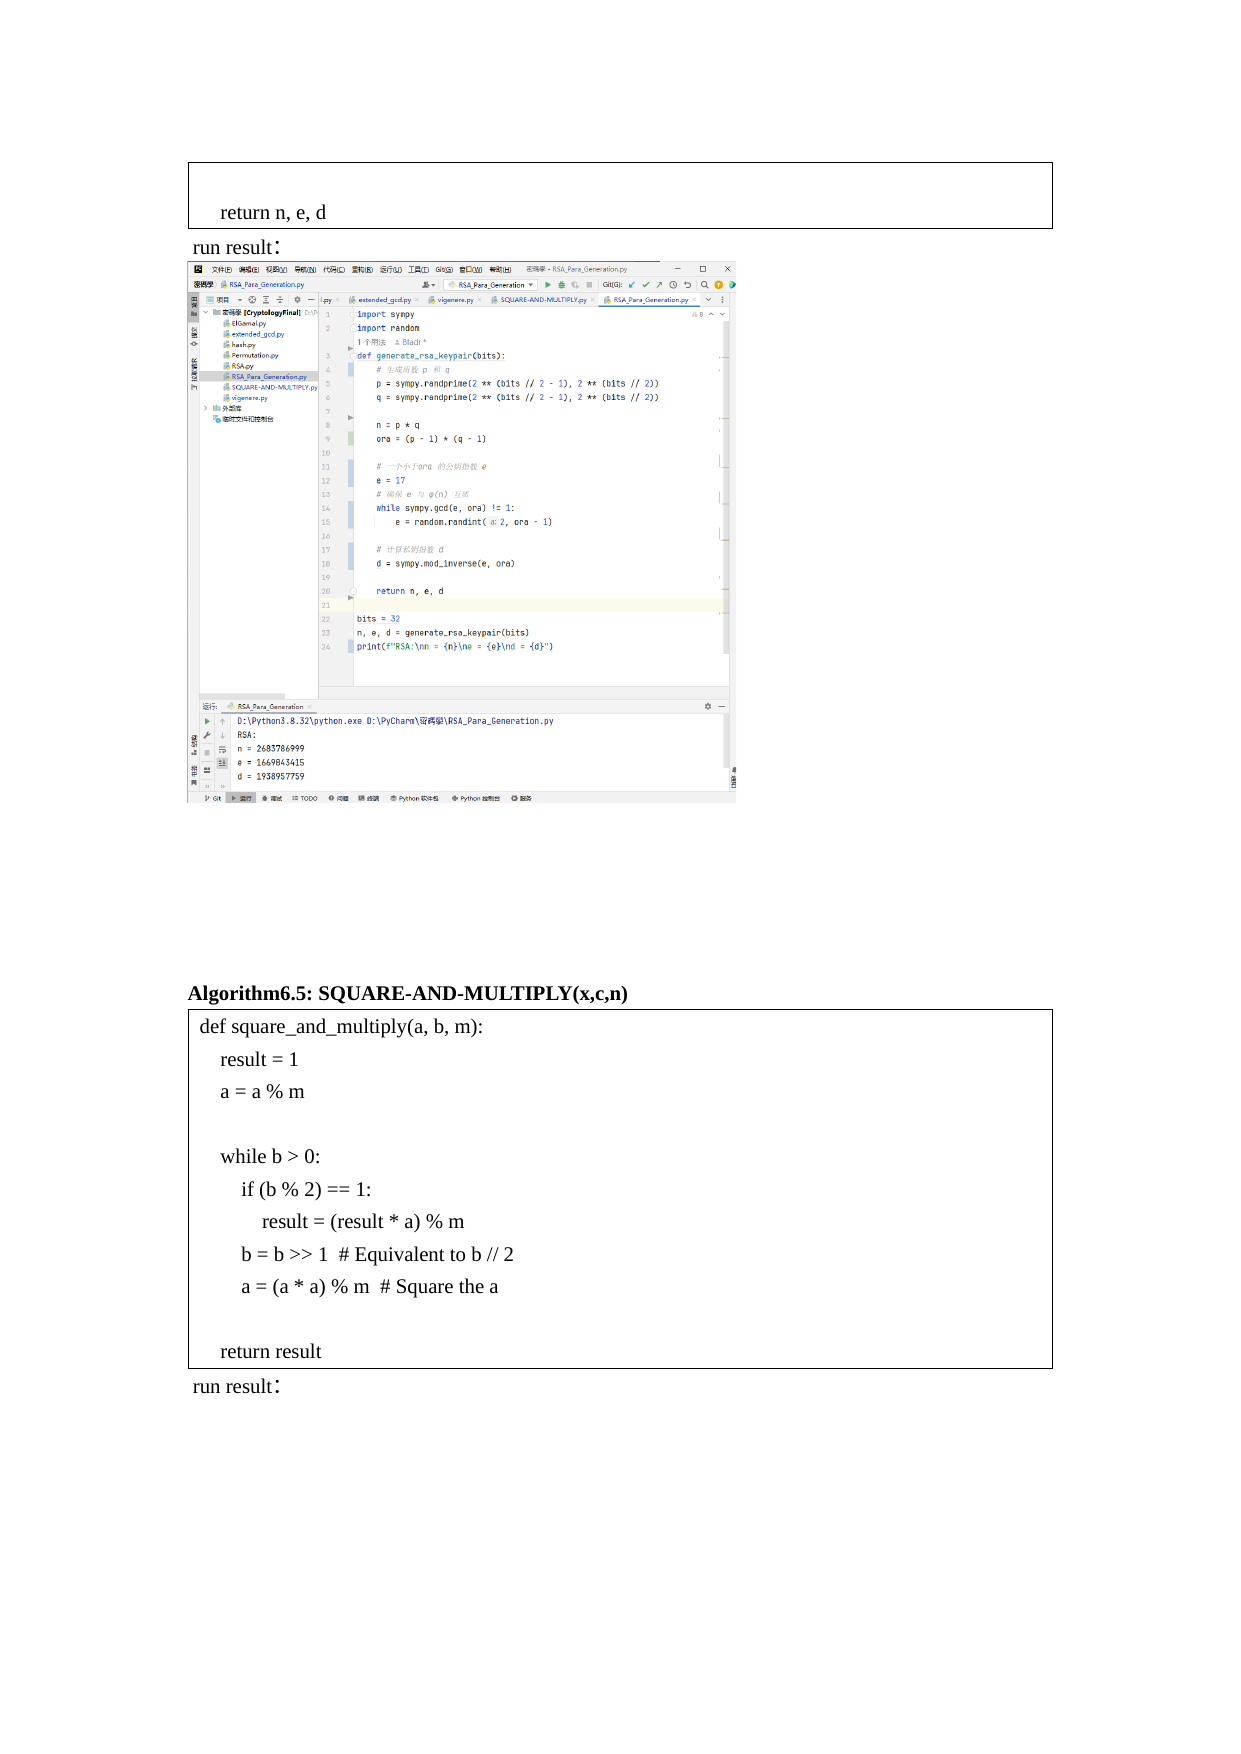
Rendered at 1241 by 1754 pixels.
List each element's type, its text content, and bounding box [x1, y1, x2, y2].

text Algorithm6.5: SQUARE-AND-MULTIPLY(x,c,n) [187, 977, 1053, 1009]
text run result： [187, 1369, 1053, 1401]
picture [187, 261, 737, 803]
text run result： [187, 229, 1053, 262]
table_header def square_and_multiply(a, b, m): result = 1 a = a % m while b > 0: if (b % 2) == 1: result = (result * a) % m b = b >> 1 # Equivalent to b // 2 a = (a * a) % m # Square the a return result [189, 1010, 1052, 1368]
